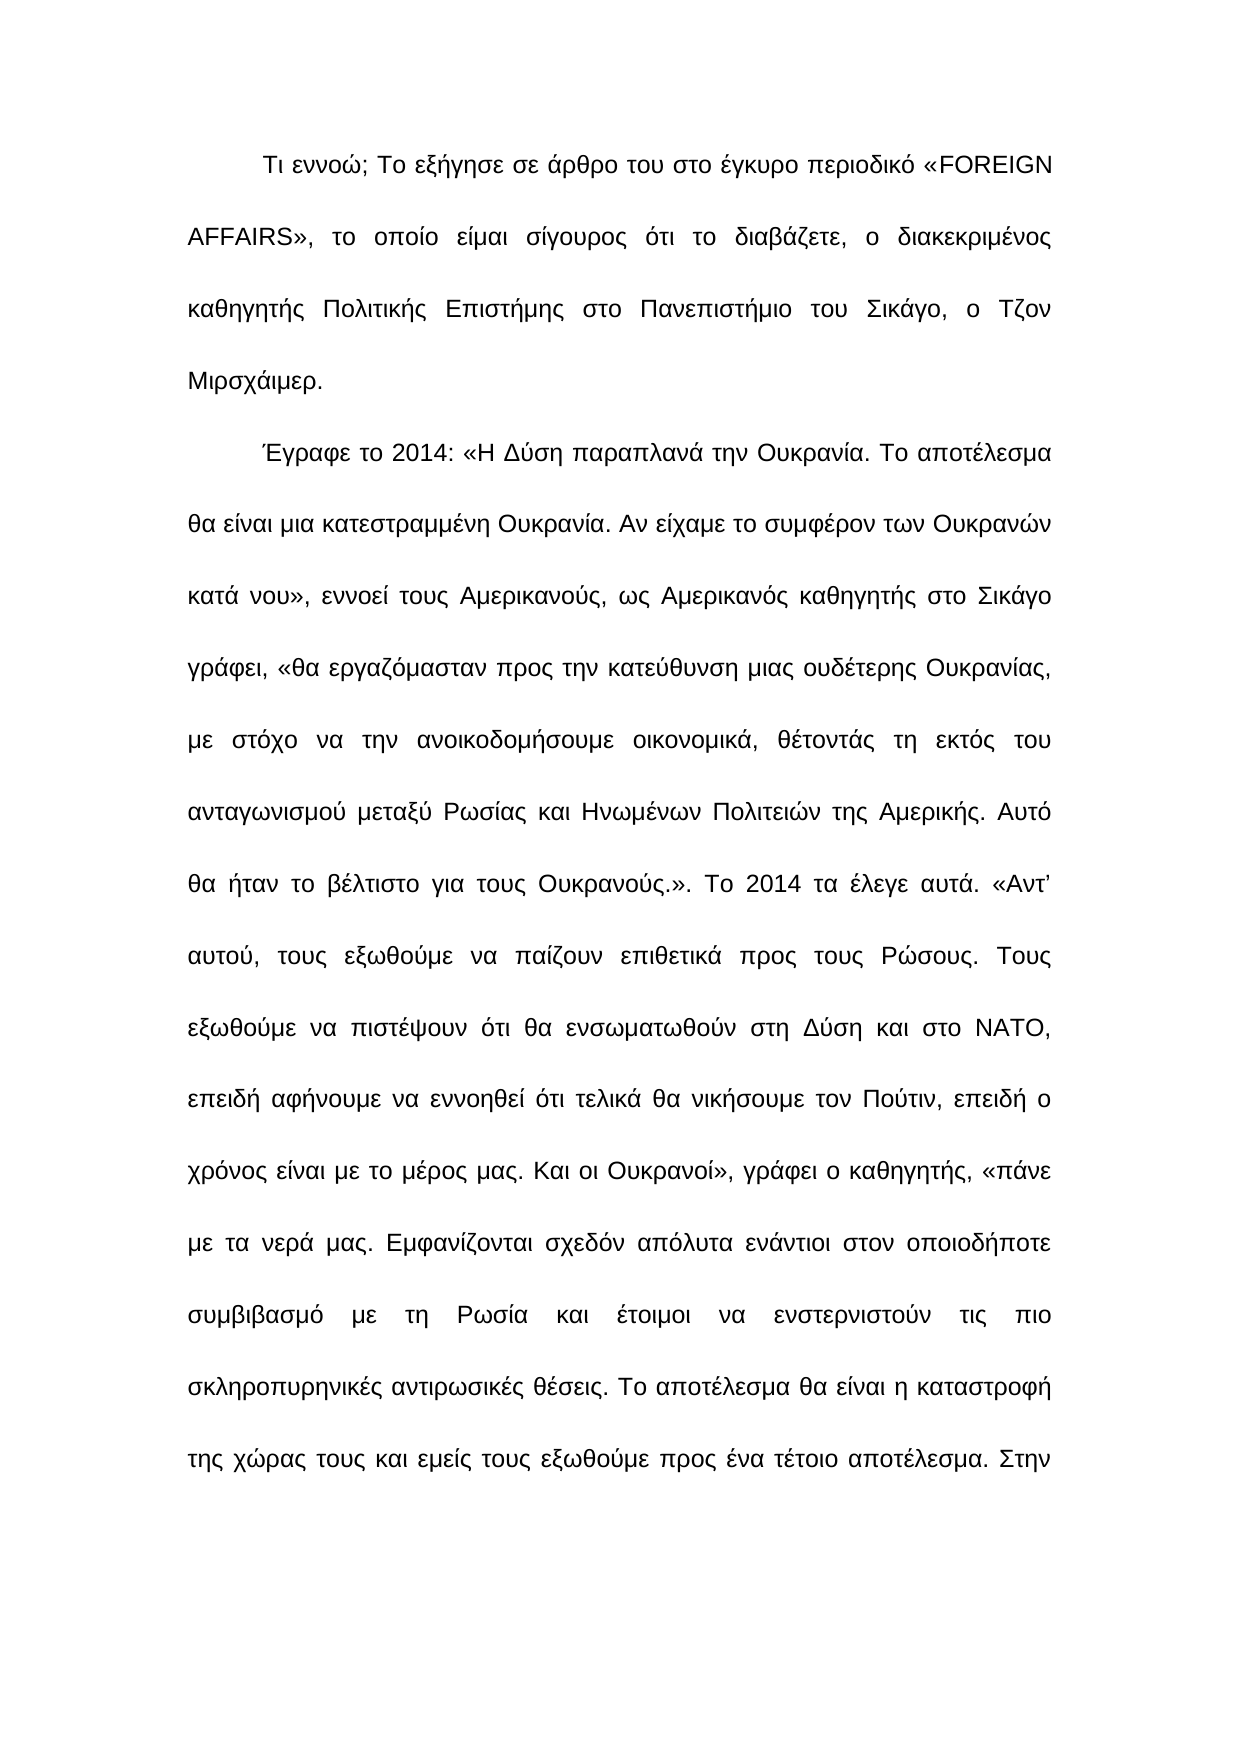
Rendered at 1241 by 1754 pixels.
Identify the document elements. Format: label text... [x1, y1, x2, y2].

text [187, 437, 1053, 1472]
text Τι εννοώ; Το εξήγησε σε άρθρο του στο έγκυρο περιοδικό «FOREIGN AFFAIRS», το οποίο είμαι σίγουρος ότι το διαβάζετε, ο διακεκριμένος καθηγητής Πολιτικής Επιστήμης στο Πανεπιστήμιο του Σικάγο, ο Τζον Μιρσχάιμερ. [187, 150, 1053, 394]
